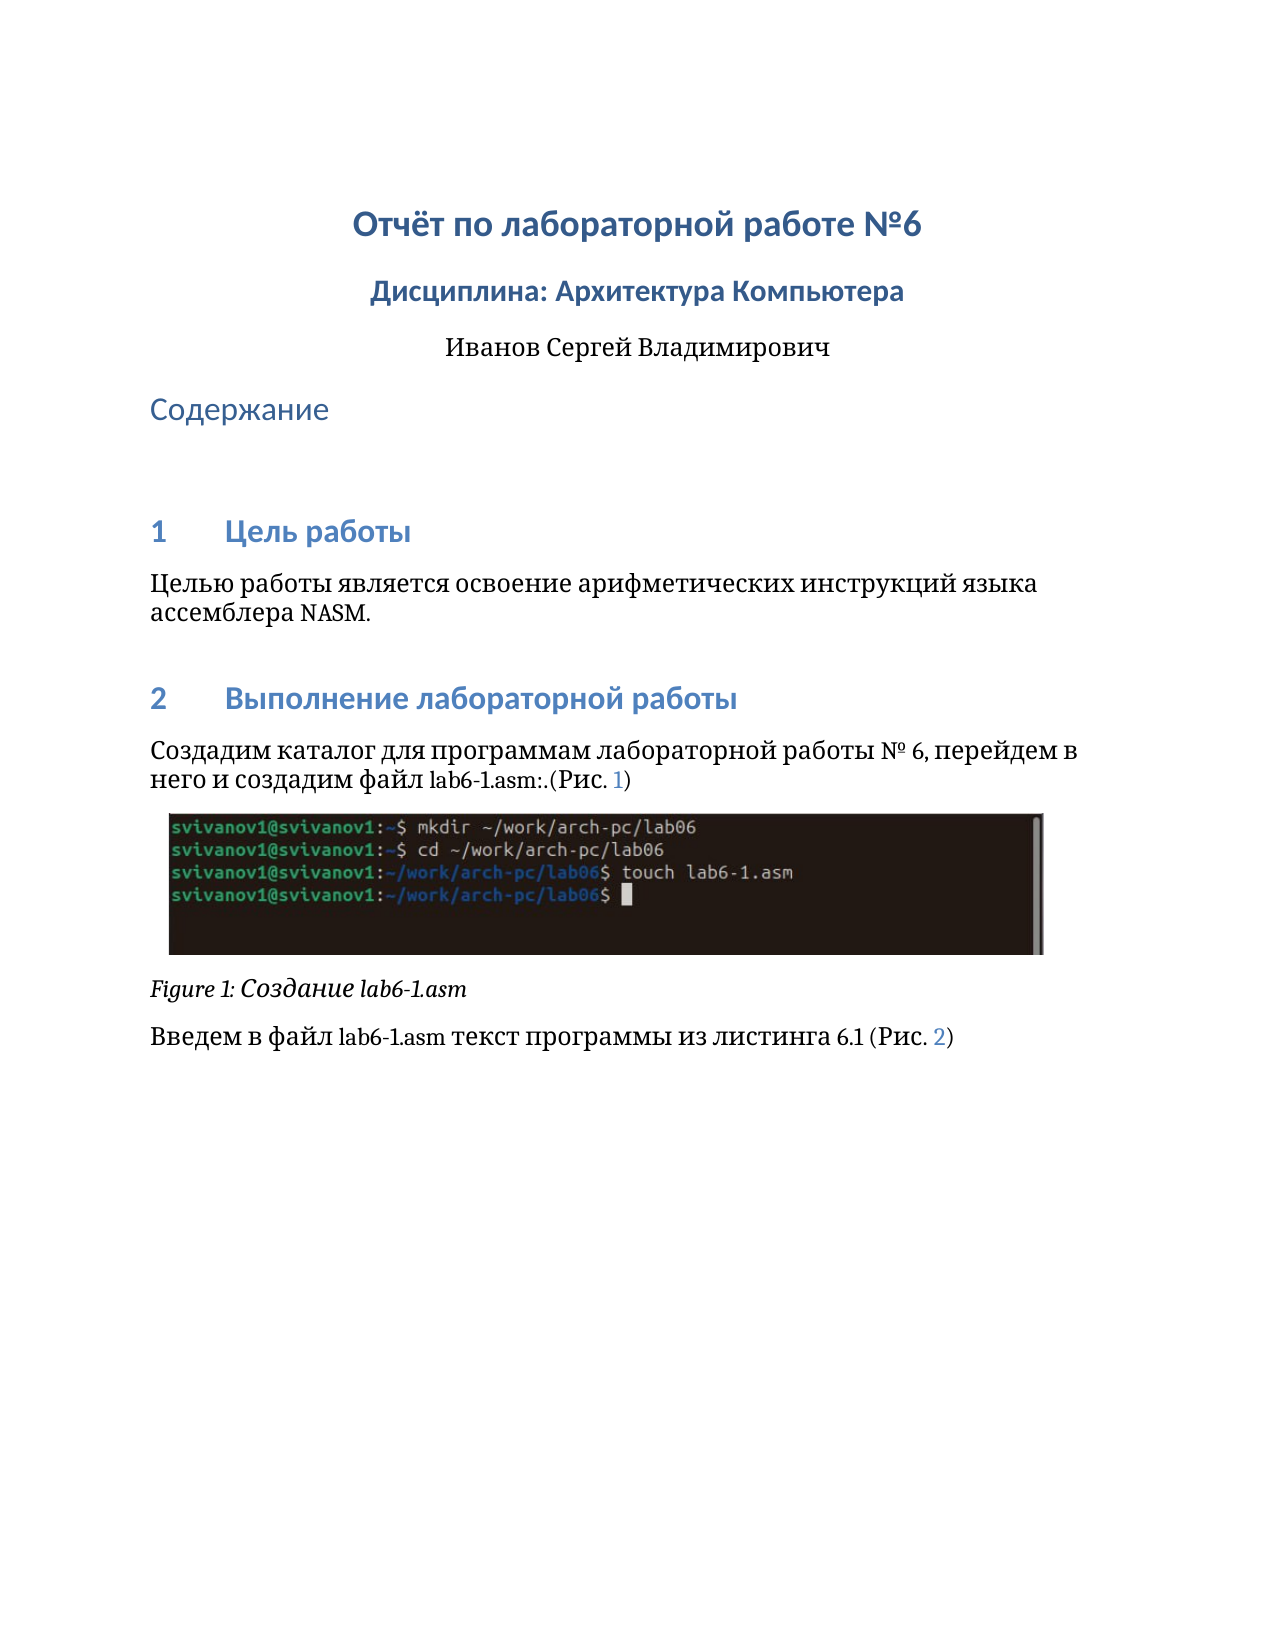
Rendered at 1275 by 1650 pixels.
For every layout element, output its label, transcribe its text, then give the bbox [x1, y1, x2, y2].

text Figure 1: Создание lab6-1.asm [150, 975, 1125, 1004]
text Иванов Сергей Владимирович [150, 334, 1125, 363]
text Введем в файл lab6-1.asm текст программы из листинга 6.1 (Рис. 2) [150, 1023, 1125, 1052]
text Создадим каталог для программам лабораторной работы № 6, перейдем в него и создадим файл lab6-1.asm:.(Рис. 1) [150, 737, 1125, 794]
title Отчёт по лабораторной работе №6 [150, 200, 1125, 246]
subtitle Дисциплина: Архитектура Компьютера [150, 271, 1125, 309]
subtitle 2 Выполнение лабораторной работы [150, 677, 1125, 718]
text Целью работы является освоение арифметических инструкций языка ассемблера NASM. [150, 570, 1125, 627]
picture [168, 813, 1044, 955]
subtitle 1 Цель работы [150, 510, 1125, 551]
